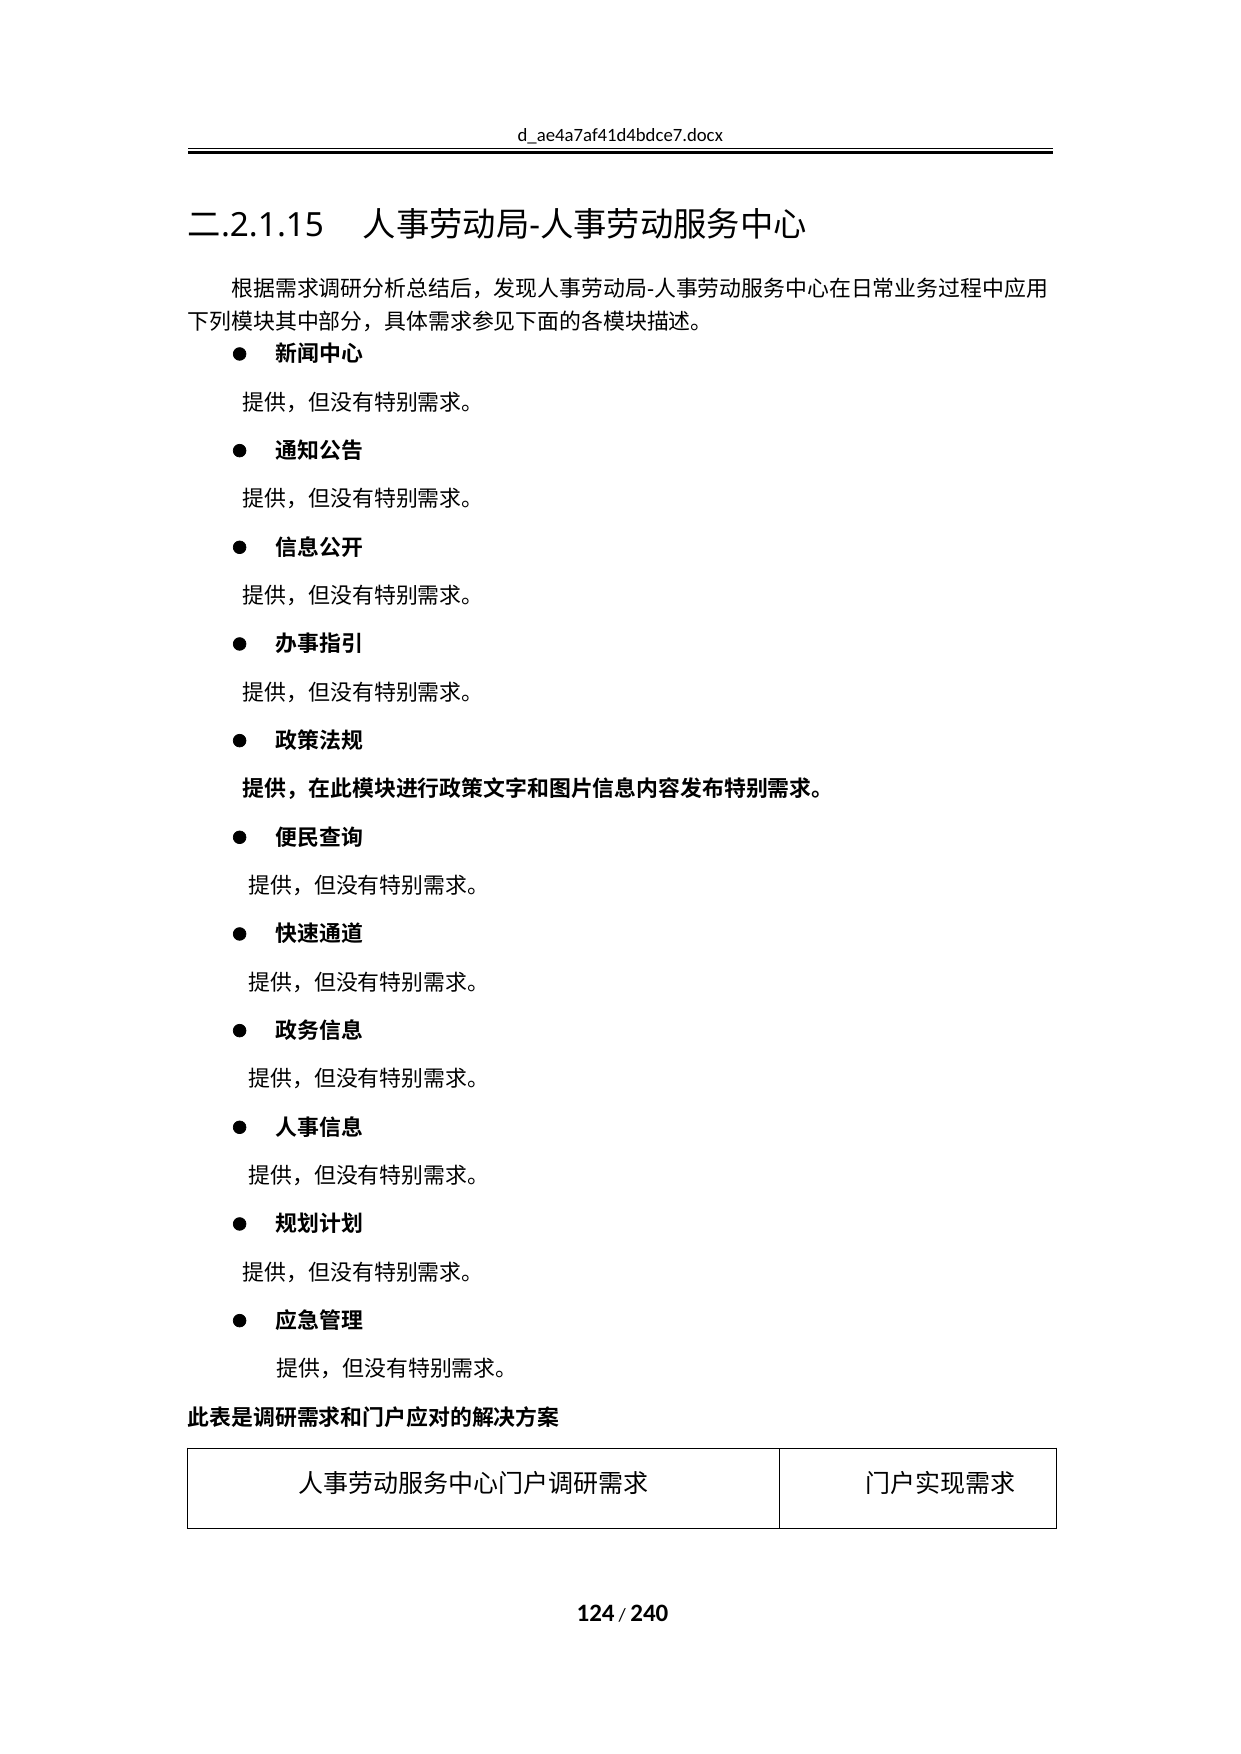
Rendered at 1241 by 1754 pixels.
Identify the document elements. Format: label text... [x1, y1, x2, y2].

text 提供，但没有特别需求。 [231, 964, 1053, 997]
text 提供，但没有特别需求。 [231, 578, 1053, 610]
text 此表是调研需求和门户应对的解决方案 [187, 1399, 1053, 1432]
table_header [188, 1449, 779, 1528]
text 提供，但没有特别需求。 [231, 868, 1053, 900]
text 提供，但没有特别需求。 [231, 481, 1053, 513]
list 办事指引 [231, 626, 1053, 658]
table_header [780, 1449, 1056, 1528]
list 信息公开 [231, 529, 1053, 562]
text 根据需求调研分析总结后，发现人事劳动局-人事劳动服务中心在日常业务过程中应用下列模块其中部分，具体需求参见下面的各模块描述。 [187, 271, 1053, 336]
text 提供，但没有特别需求。 [231, 674, 1053, 707]
list 政策法规 [231, 723, 1053, 755]
list 政务信息 [231, 1013, 1053, 1045]
list 快速通道 [231, 916, 1053, 948]
list 便民查询 [231, 819, 1053, 852]
text 提供，但没有特别需求。 [231, 384, 1053, 417]
list 应急管理 [231, 1303, 1053, 1335]
list 规划计划 [231, 1206, 1053, 1238]
text 提供，但没有特别需求。 [231, 1061, 1053, 1093]
text 提供，但没有特别需求。 [231, 1254, 1053, 1287]
list 通知公告 [231, 433, 1053, 465]
text 提供，但没有特别需求。 [231, 1351, 1053, 1383]
list 新闻中心 [231, 336, 1053, 368]
text 提供，但没有特别需求。 [231, 1158, 1053, 1190]
list 人事信息 [231, 1109, 1053, 1142]
text 提供，在此模块进行政策文字和图片信息内容发布特别需求。 [231, 771, 1053, 803]
text 人事劳动局-人事劳动服务中心 [187, 190, 1053, 255]
